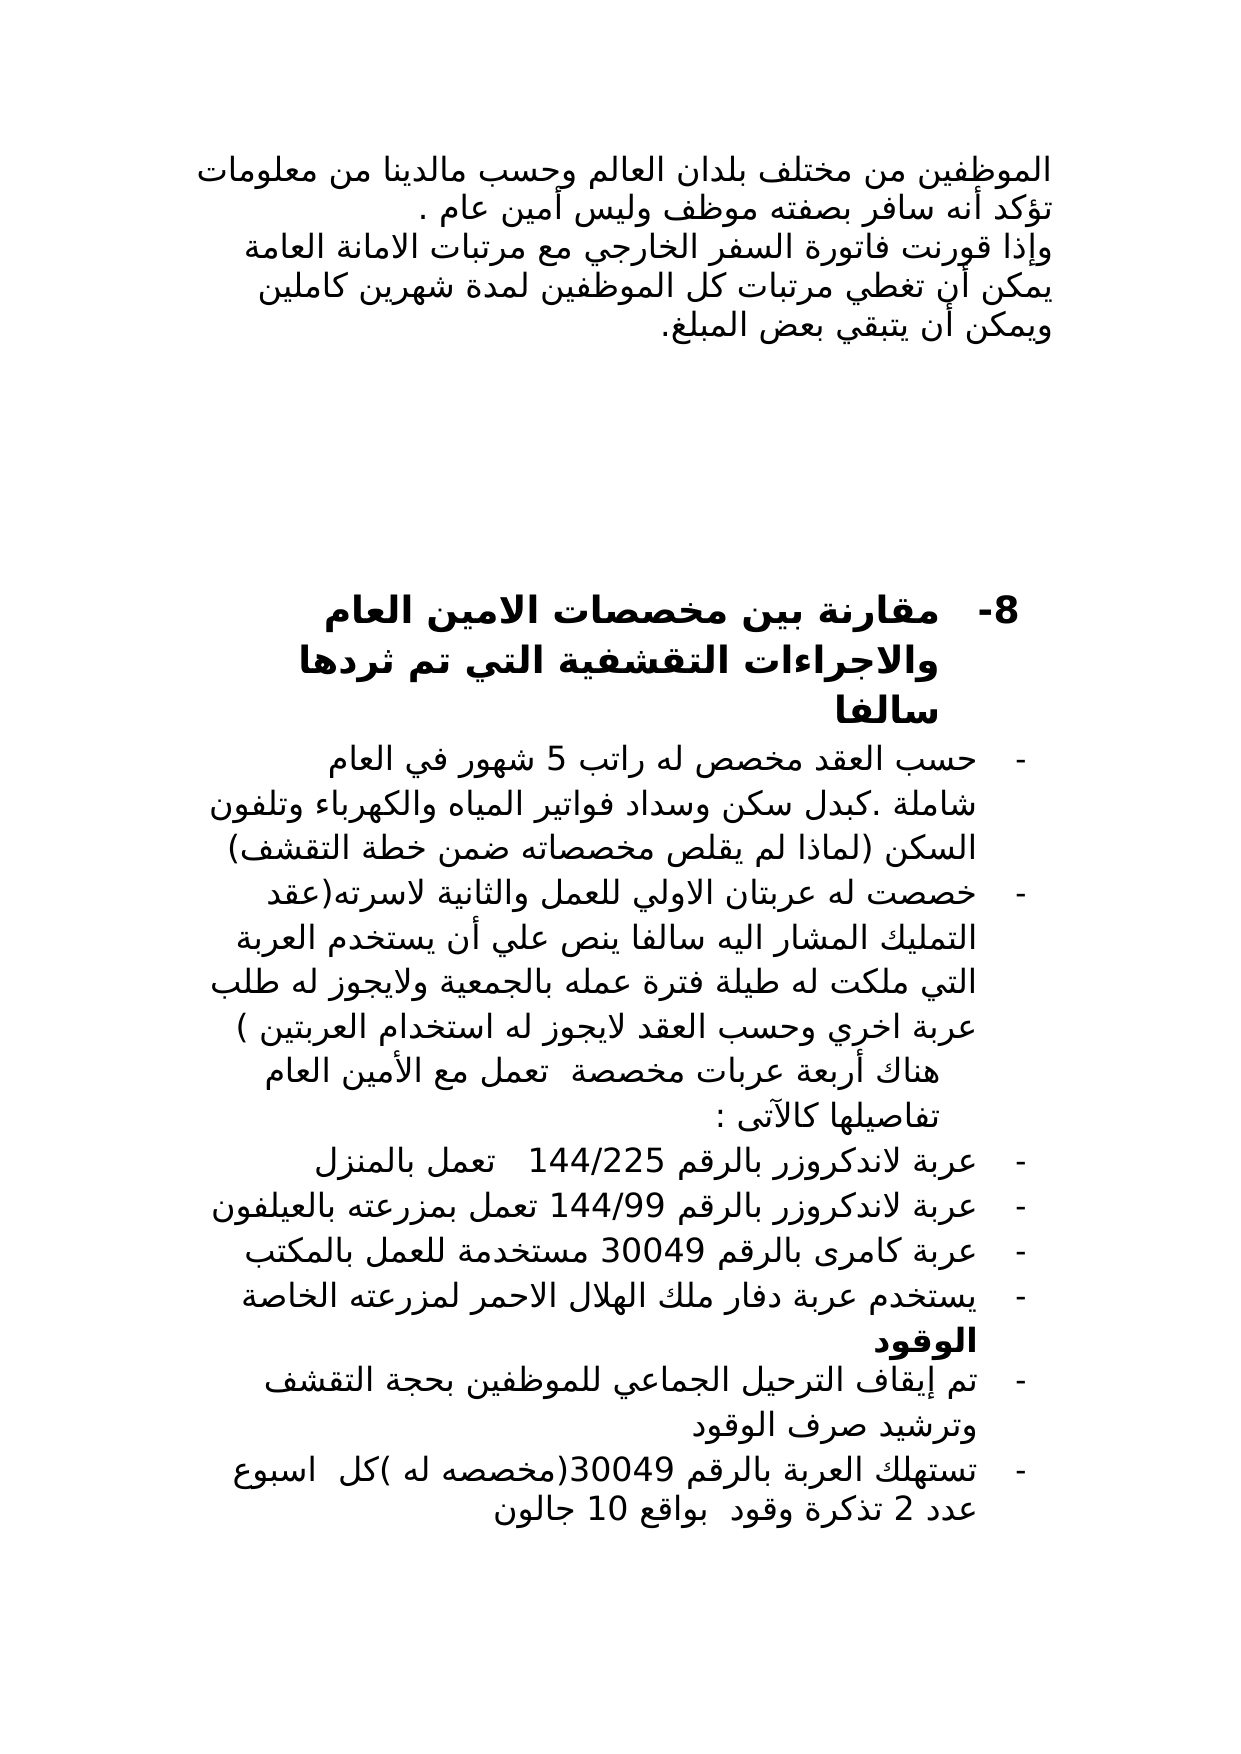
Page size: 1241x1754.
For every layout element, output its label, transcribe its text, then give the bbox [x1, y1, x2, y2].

list خصصت له عربتان الاولي للعمل والثانية لاسرته(عقد التمليك المشار اليه سالفا ينص علي أن يستخدم العربة التي ملكت له طيلة فترة عمله بالجمعية ولايجوز له طلب عربة اخري وحسب العقد لايجوز له استخدام العربتين ) [187, 873, 1015, 1046]
list يستخدم عربة دفار ملك الهلال الاحمر لمزرعته الخاصة [187, 1276, 1015, 1316]
list عربة لاندكروزر بالرقم 144/99 تعمل بمزرعته بالعيلفون [187, 1186, 1015, 1225]
list هناك أربعة عربات مخصصة تعمل مع الأمين العام تفاصيلها كالآتى : [187, 1052, 940, 1135]
list عربة لاندكروزر بالرقم 144/225 تعمل بالمنزل [187, 1141, 1015, 1180]
list الوقود [187, 1321, 978, 1360]
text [187, 150, 1053, 228]
list تم إيقاف الترحيل الجماعي للموظفين بحجة التقشف وترشيد صرف الوقود [187, 1360, 1015, 1444]
text وإذا قورنت فاتورة السفر الخارجي مع مرتبات الامانة العامة يمكن أن تغطي مرتبات كل الموظفين لمدة شهرين كاملين ويمكن أن يتبقي بعض المبلغ. [187, 228, 1053, 344]
list حسب العقد مخصص له راتب 5 شهور في العام شاملة .كبدل سكن وسداد فواتير المياه والكهرباء وتلفون السكن (لماذا لم يقلص مخصصاته ضمن خطة التقشف) [187, 739, 1015, 867]
list تستهلك العربة بالرقم 30049(مخصصه له )كل اسبوع عدد 2 تذكرة وقود بواقع 10 جالون [187, 1450, 1015, 1528]
list مقارنة بين مخصصات الامين العام والاجراءات التقشفية التي تم ثردها سالفا [187, 589, 978, 732]
list عربة كامرى بالرقم 30049 مستخدمة للعمل بالمكتب [187, 1231, 1015, 1271]
